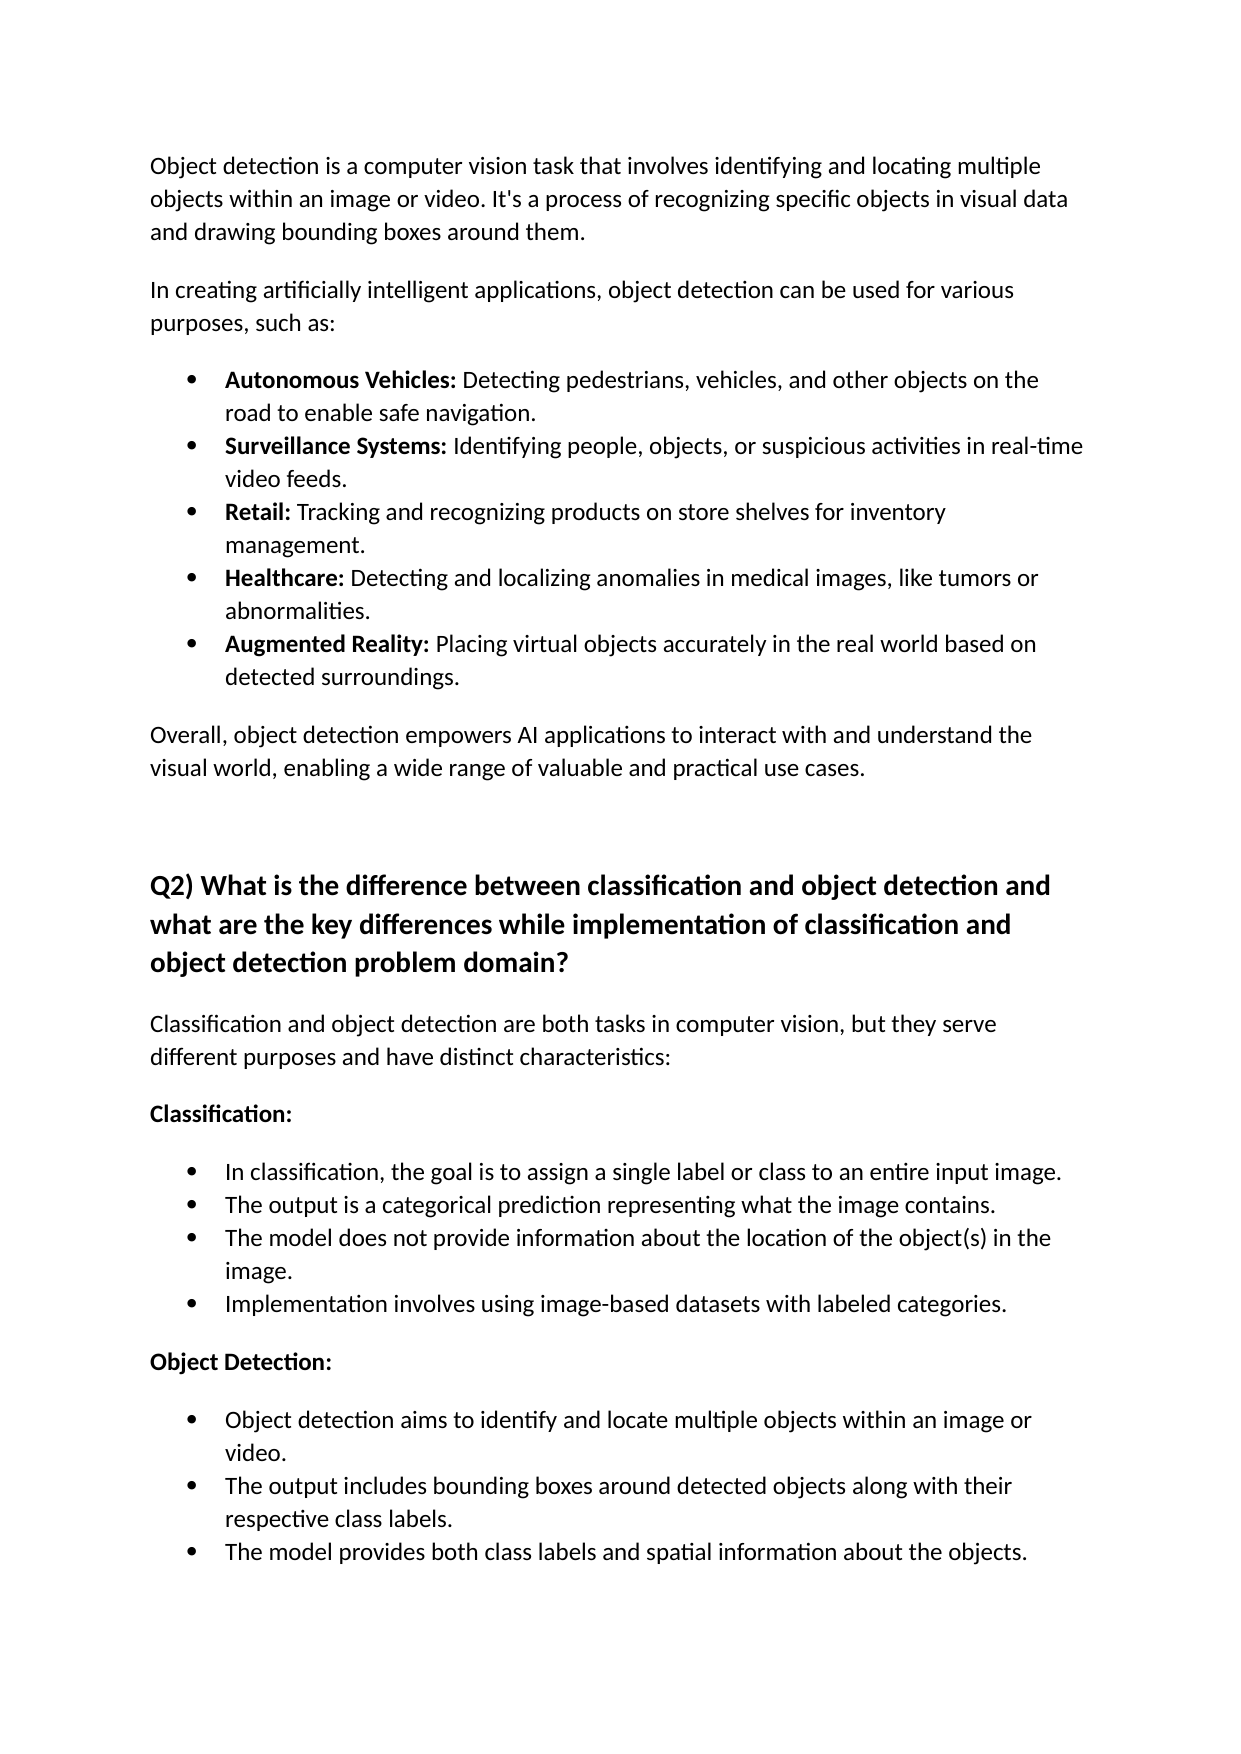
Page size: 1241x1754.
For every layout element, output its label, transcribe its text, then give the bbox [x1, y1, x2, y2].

list Implementation involves using image-based datasets with labeled categories. [187, 1288, 1090, 1319]
list Object detection aims to identify and locate multiple objects within an image or video. [187, 1404, 1090, 1467]
list The output is a categorical prediction representing what the image contains. [187, 1189, 1090, 1220]
text Classification: [150, 1099, 1090, 1129]
text Classification and object detection are both tasks in computer vision, but they serve different purposes and have distinct characteristics: [150, 1008, 1090, 1071]
list The model provides both class labels and spatial information about the objects. [187, 1536, 1090, 1566]
text Overall, object detection empowers AI applications to interact with and understand the visual world, enabling a wide range of valuable and practical use cases. [150, 719, 1090, 782]
list Retail: Tracking and recognizing products on store shelves for inventory management. [187, 496, 1090, 560]
list Surveillance Systems: Identifying people, objects, or suspicious activities in real-time video feeds. [187, 430, 1090, 494]
text Object Detection: [150, 1346, 1090, 1377]
list In classification, the goal is to assign a single label or class to an entire input image. [187, 1157, 1090, 1187]
text Object detection is a computer vision task that involves identifying and locating multiple objects within an image or video. It's a process of recognizing specific objects in visual data and drawing bounding boxes around them. [150, 150, 1090, 246]
text Q2) What is the difference between classification and object detection and what are the key differences while implementation of classification and object detection problem domain? [150, 867, 1090, 980]
list The output includes bounding boxes around detected objects along with their respective class labels. [187, 1470, 1090, 1533]
text In creating artificially intelligent applications, object detection can be used for various purposes, such as: [150, 274, 1090, 337]
list Autonomous Vehicles: Detecting pedestrians, vehicles, and other objects on the road to enable safe navigation. [187, 364, 1090, 428]
list The model does not provide information about the location of the object(s) in the image. [187, 1222, 1090, 1286]
list Healthcare: Detecting and localizing anomalies in medical images, like tumors or abnormalities. [187, 562, 1090, 626]
list Augmented Reality: Placing virtual objects accurately in the real world based on detected surroundings. [187, 628, 1090, 691]
